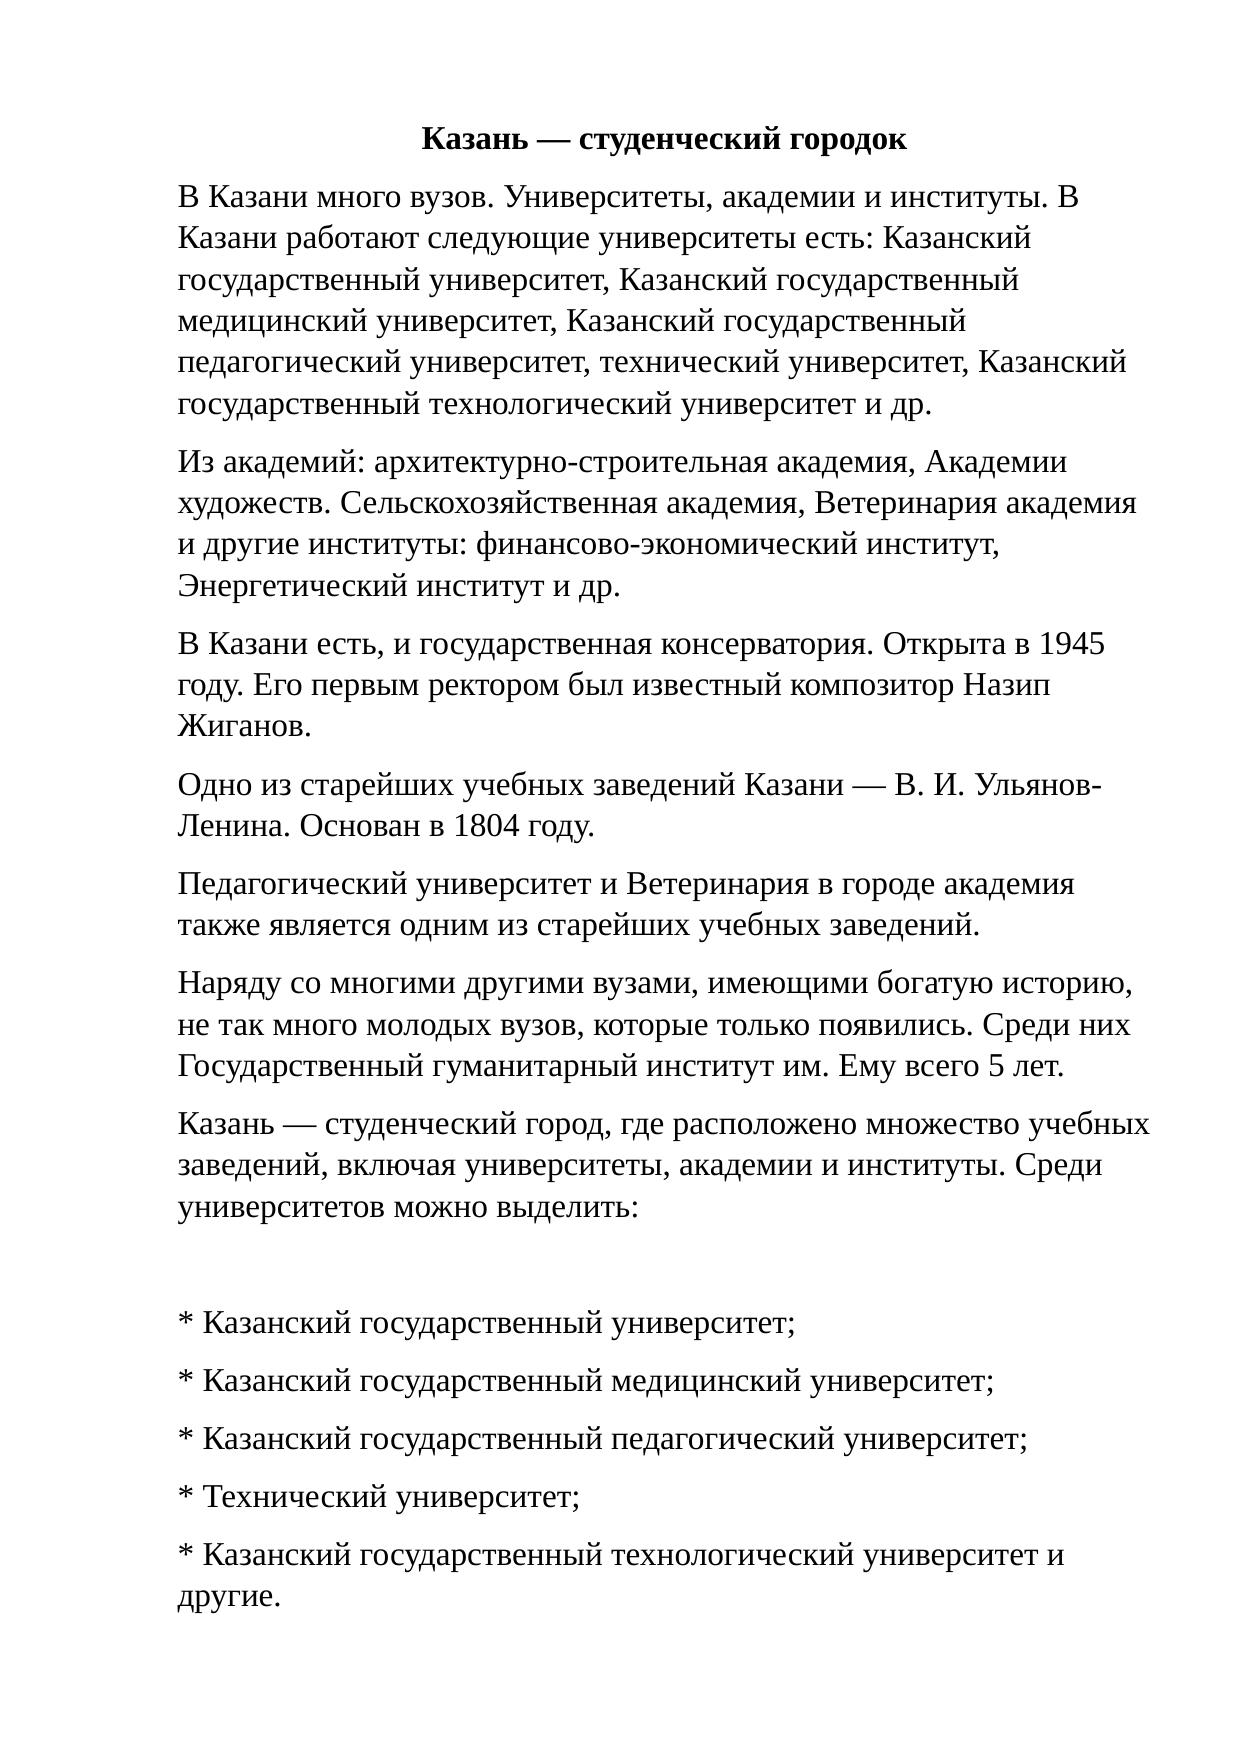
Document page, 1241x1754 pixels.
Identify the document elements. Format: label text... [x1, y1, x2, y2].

text * Технический университет; [177, 1476, 1152, 1514]
text * Казанский государственный медицинский университет; [177, 1360, 1152, 1398]
text Казань — студенческий город, где расположено множество учебных заведений, включая университеты, академии и институты. Среди университетов можно выделить: [177, 1103, 1152, 1224]
text Из академий: архитектурно-строительная академия, Академии художеств. Сельскохозяйственная академия, Ветеринария академия и другие институты: финансово-экономический институт, Энергетический институт и др. [177, 441, 1152, 603]
text * Казанский государственный университет; [177, 1302, 1152, 1340]
text Наряду со многими другими вузами, имеющими богатую историю, не так много молодых вузов, которые только появились. Среди них Государственный гуманитарный институт им. Ему всего 5 лет. [177, 962, 1152, 1083]
text Педагогический университет и Ветеринария в городе академия также является одним из старейших учебных заведений. [177, 863, 1152, 943]
text Одно из старейших учебных заведений Казани — В. И. Ульянов-Ленина. Основан в 1804 году. [177, 764, 1152, 843]
text Казань — студенческий городок [177, 118, 1152, 156]
text * Казанский государственный педагогический университет; [177, 1418, 1152, 1456]
text * Казанский государственный технологический университет и другие. [177, 1534, 1152, 1614]
text В Казани есть, и государственная консерватория. Открыта в 1945 году. Его первым ректором был известный композитор Назип Жиганов. [177, 623, 1152, 744]
text В Казани много вузов. Университеты, академии и институты. В Казани работают следующие университеты есть: Казанский государственный университет, Казанский государственный медицинский университет, Казанский государственный педагогический университет, технический университет, Казанский государственный технологический университет и др. [177, 176, 1152, 421]
